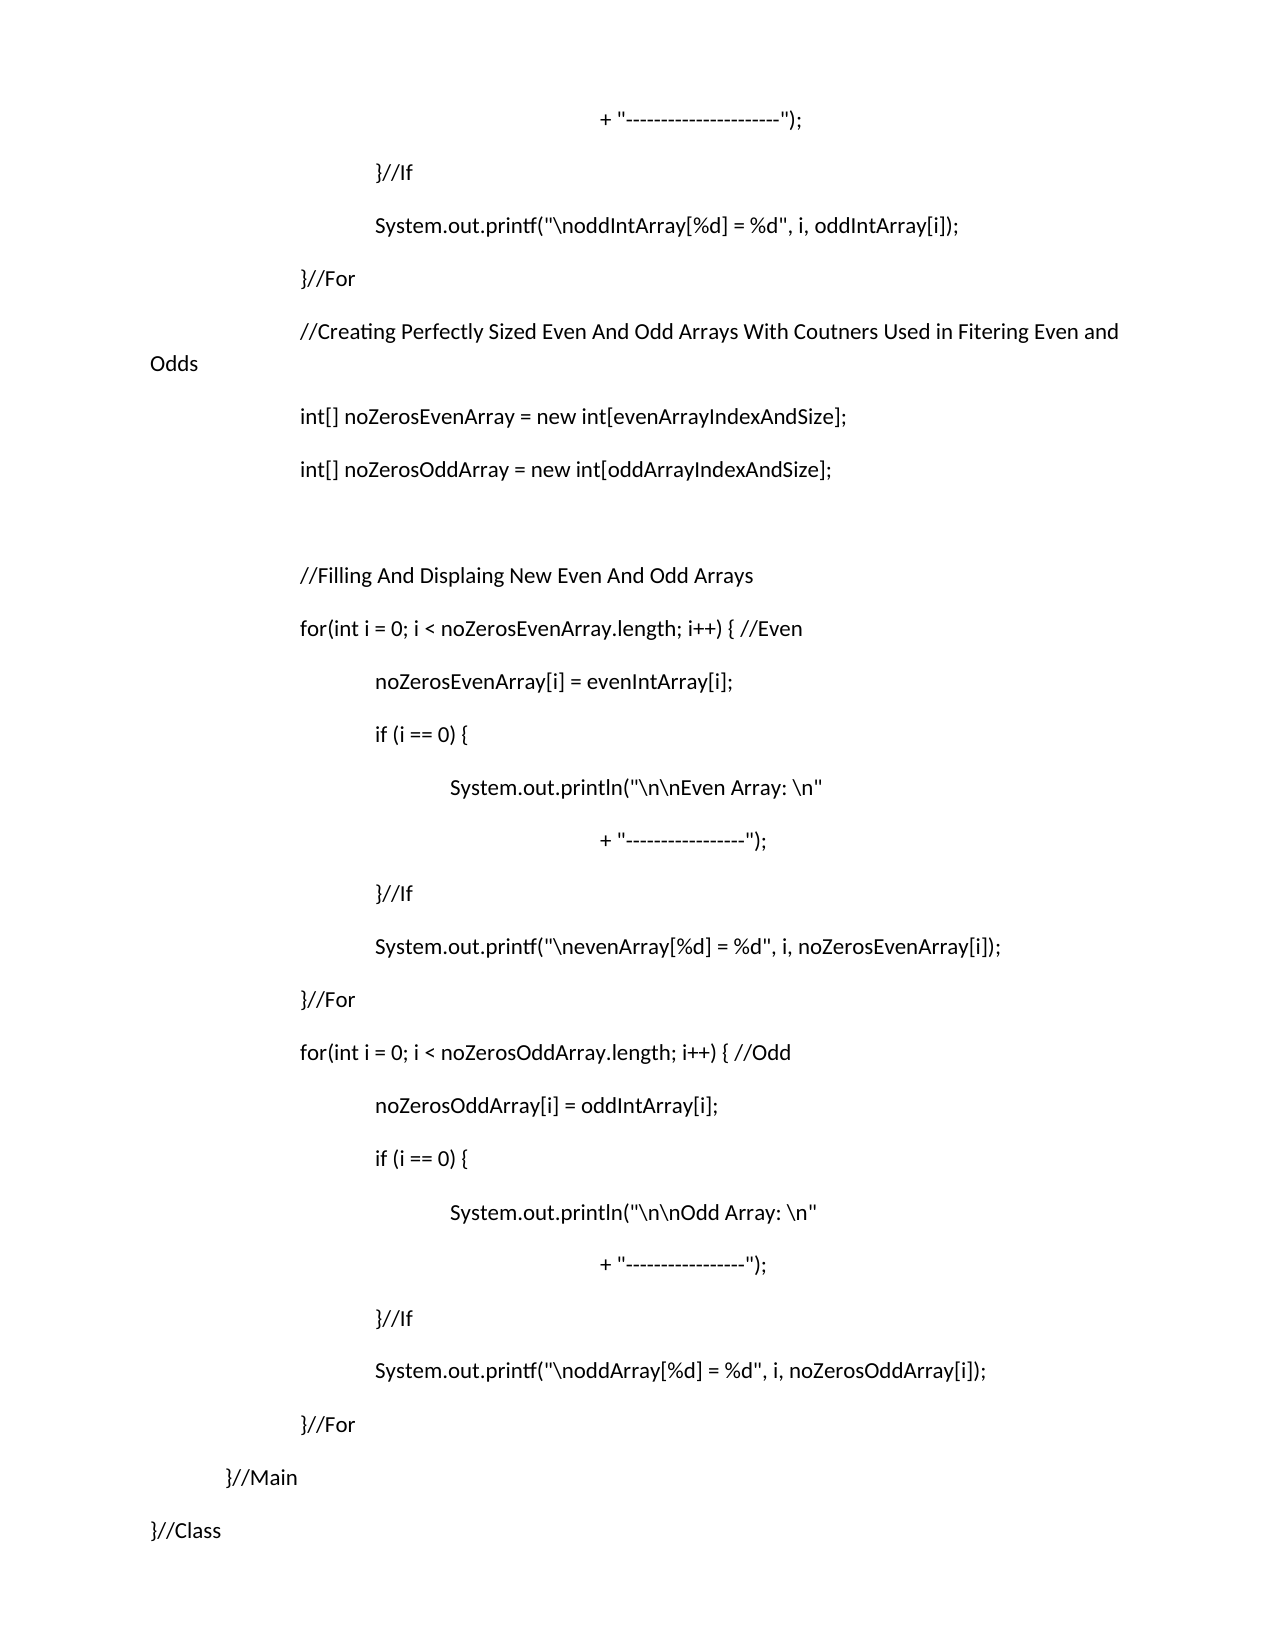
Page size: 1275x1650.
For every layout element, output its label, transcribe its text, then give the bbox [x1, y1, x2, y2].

text int[] noZerosEvenArray = new int[evenArrayIndexAndSize]; [150, 402, 1125, 430]
text //Creating Perfectly Sized Even And Odd Arrays With Coutners Used in Fitering Even and Odds [150, 317, 1125, 377]
text for(int i = 0; i < noZerosEvenArray.length; i++) { //Even [150, 614, 1125, 642]
text noZerosOddArray[i] = oddIntArray[i]; [150, 1092, 1125, 1119]
text }//Class [150, 1516, 1125, 1544]
text }//If [150, 158, 1125, 186]
text }//For [150, 1410, 1125, 1438]
text + "----------------------"); [150, 105, 1125, 133]
text //Filling And Displaing New Even And Odd Arrays [150, 561, 1125, 589]
text + "-----------------"); [150, 1251, 1125, 1279]
text }//For [150, 986, 1125, 1013]
text + "-----------------"); [150, 826, 1125, 854]
text System.out.println("\n\nOdd Array: \n" [150, 1198, 1125, 1226]
text }//Main [150, 1463, 1125, 1491]
text if (i == 0) { [150, 720, 1125, 748]
text for(int i = 0; i < noZerosOddArray.length; i++) { //Odd [150, 1038, 1125, 1067]
text System.out.printf("\noddIntArray[%d] = %d", i, oddIntArray[i]); [150, 211, 1125, 239]
text System.out.println("\n\nEven Array: \n" [150, 773, 1125, 801]
text }//For [150, 264, 1125, 292]
text System.out.printf("\nevenArray[%d] = %d", i, noZerosEvenArray[i]); [150, 932, 1125, 961]
text if (i == 0) { [150, 1144, 1125, 1173]
text }//If [150, 1304, 1125, 1332]
text }//If [150, 879, 1125, 907]
text System.out.printf("\noddArray[%d] = %d", i, noZerosOddArray[i]); [150, 1357, 1125, 1385]
text noZerosEvenArray[i] = evenIntArray[i]; [150, 667, 1125, 695]
text int[] noZerosOddArray = new int[oddArrayIndexAndSize]; [150, 455, 1125, 483]
